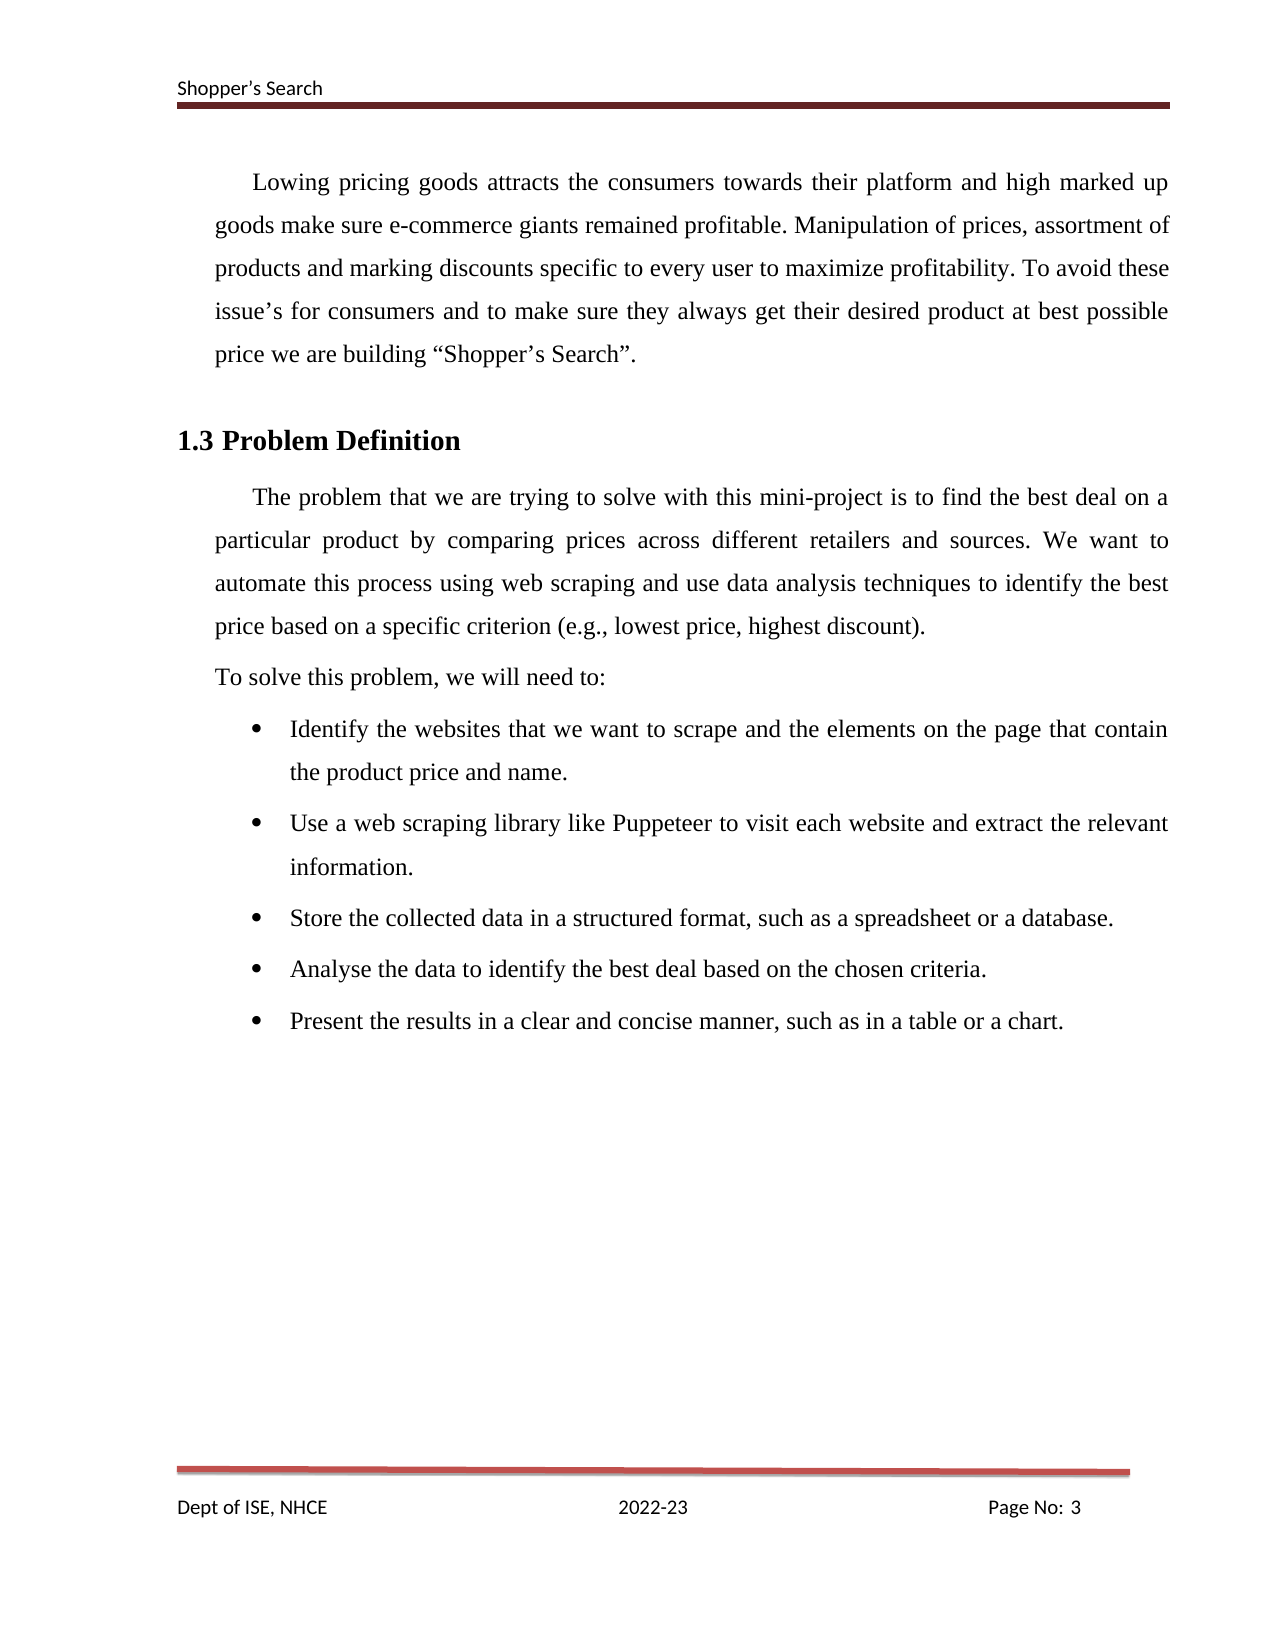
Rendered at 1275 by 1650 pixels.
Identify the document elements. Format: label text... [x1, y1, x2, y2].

subtitle The problem that we are trying to solve with this mini-project is to find the best deal on a particular product by comparing prices across different retailers and sources. We want to automate this process using web scraping and use data analysis techniques to identify the best price based on a specific criterion (e.g., lowest price, highest discount). [214, 482, 1170, 640]
subtitle Analyse the data to identify the best deal based on the chosen criteria. [252, 954, 1170, 983]
subtitle Lowing pricing goods attracts the consumers towards their platform and high marked up goods make sure e-commerce giants remained profitable. Manipulation of prices, assortment of products and marking discounts specific to every user to maximize profitability. To avoid these issue’s for consumers and to make sure they always get their desired product at best possible price we are building “Shopper’s Search”. [214, 167, 1170, 368]
subtitle Present the results in a clear and concise manner, such as in a table or a chart. [252, 1006, 1170, 1035]
subtitle Problem Definition [177, 423, 1170, 456]
subtitle Identify the websites that we want to scrape and the elements on the page that contain the product price and name. [252, 714, 1170, 786]
subtitle Use a web scraping library like Puppeteer to visit each website and extract the relevant information. [252, 808, 1170, 880]
subtitle Store the collected data in a structured format, such as a spreadsheet or a database. [252, 903, 1170, 932]
subtitle To solve this problem, we will need to: [214, 662, 1170, 691]
